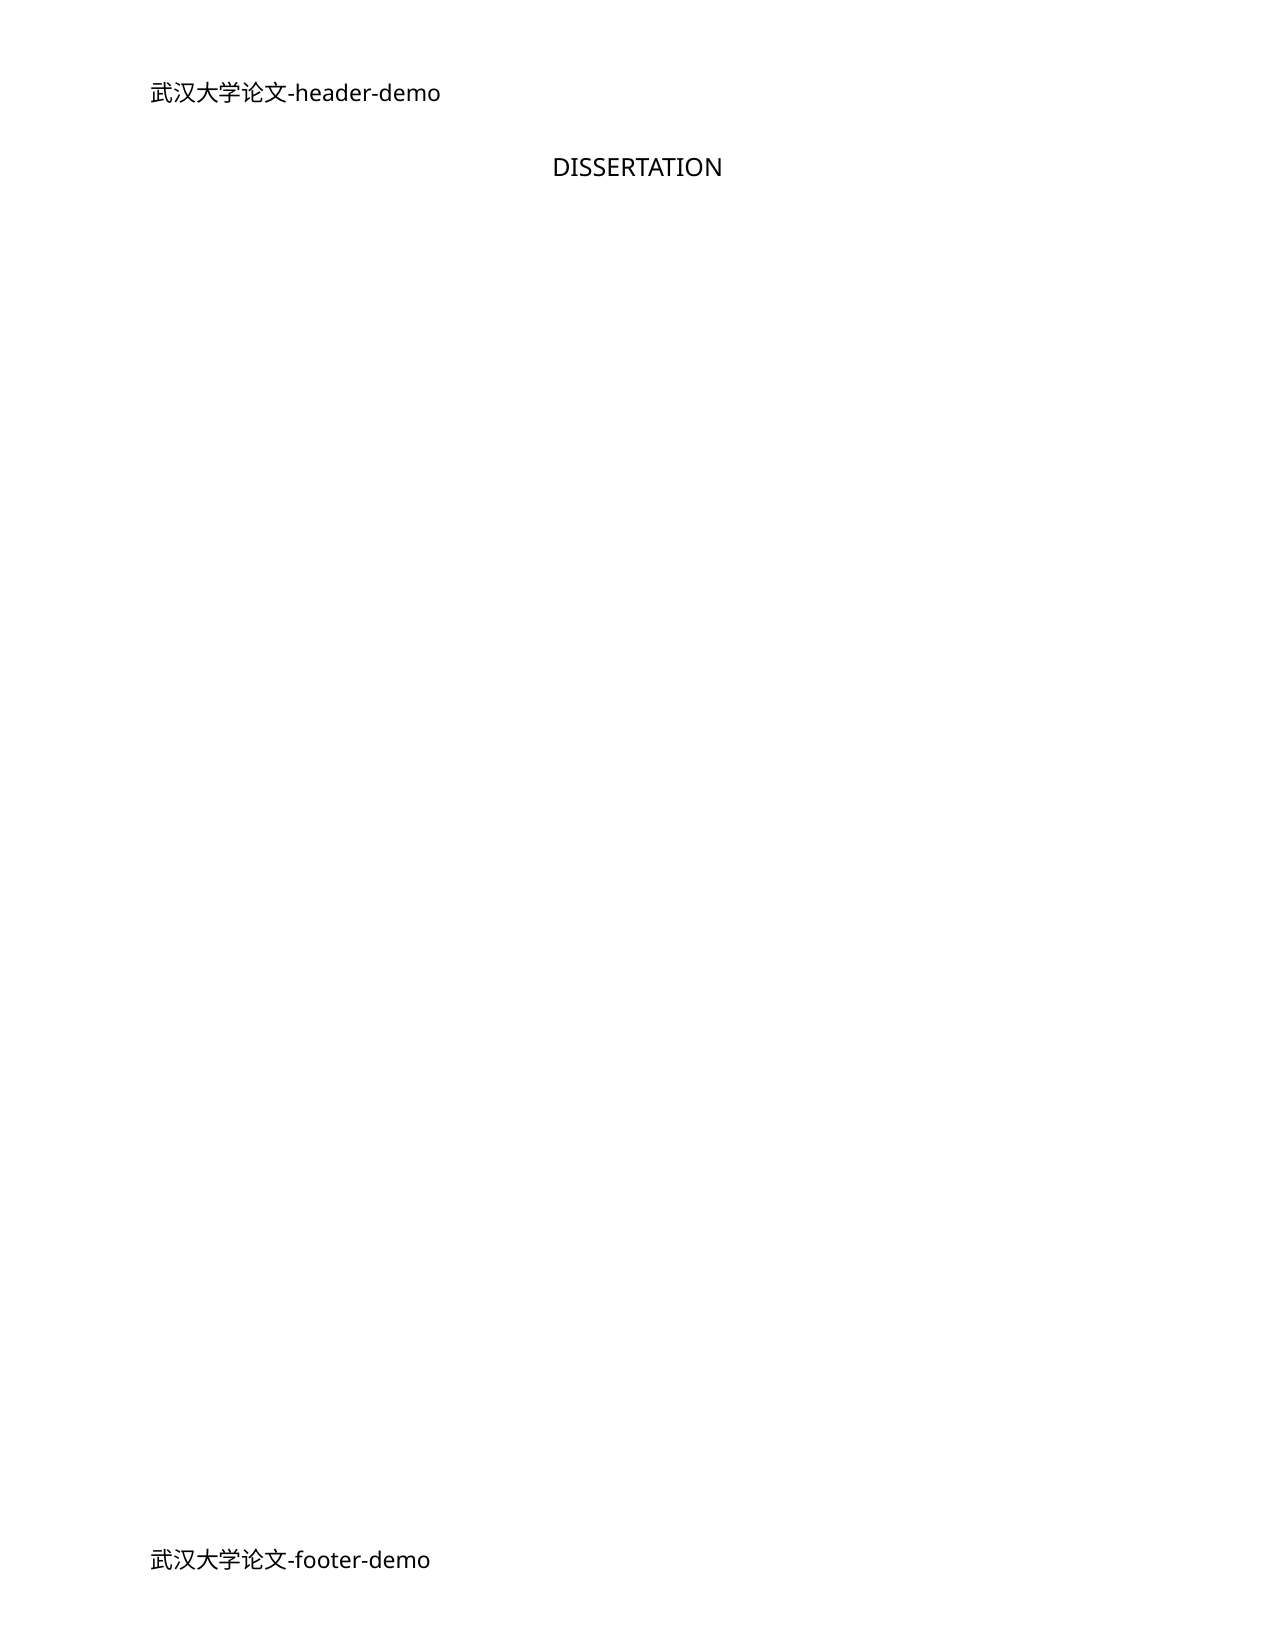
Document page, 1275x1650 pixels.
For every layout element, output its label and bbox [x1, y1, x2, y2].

text [150, 150, 1125, 184]
